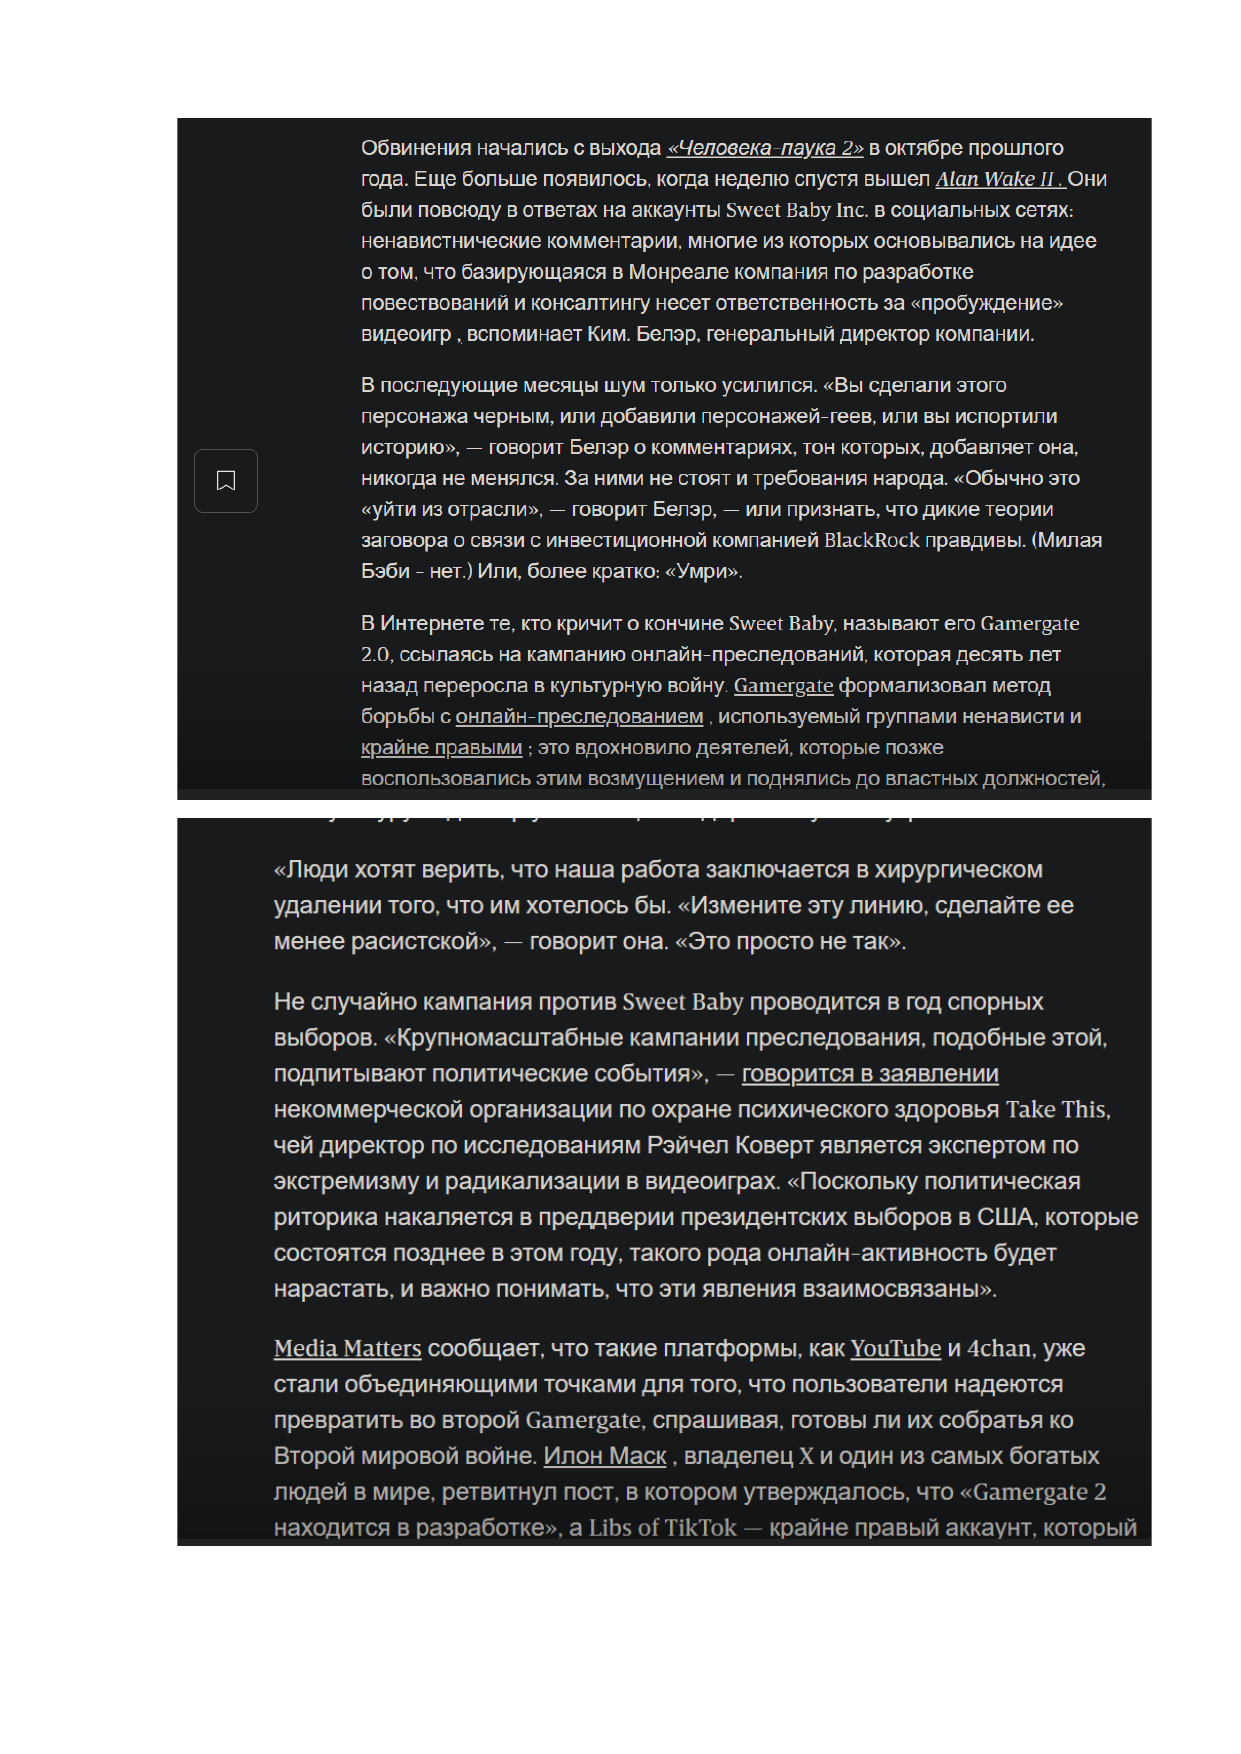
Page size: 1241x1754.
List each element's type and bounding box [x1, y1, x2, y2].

picture [177, 118, 1152, 800]
picture [177, 818, 1152, 1546]
